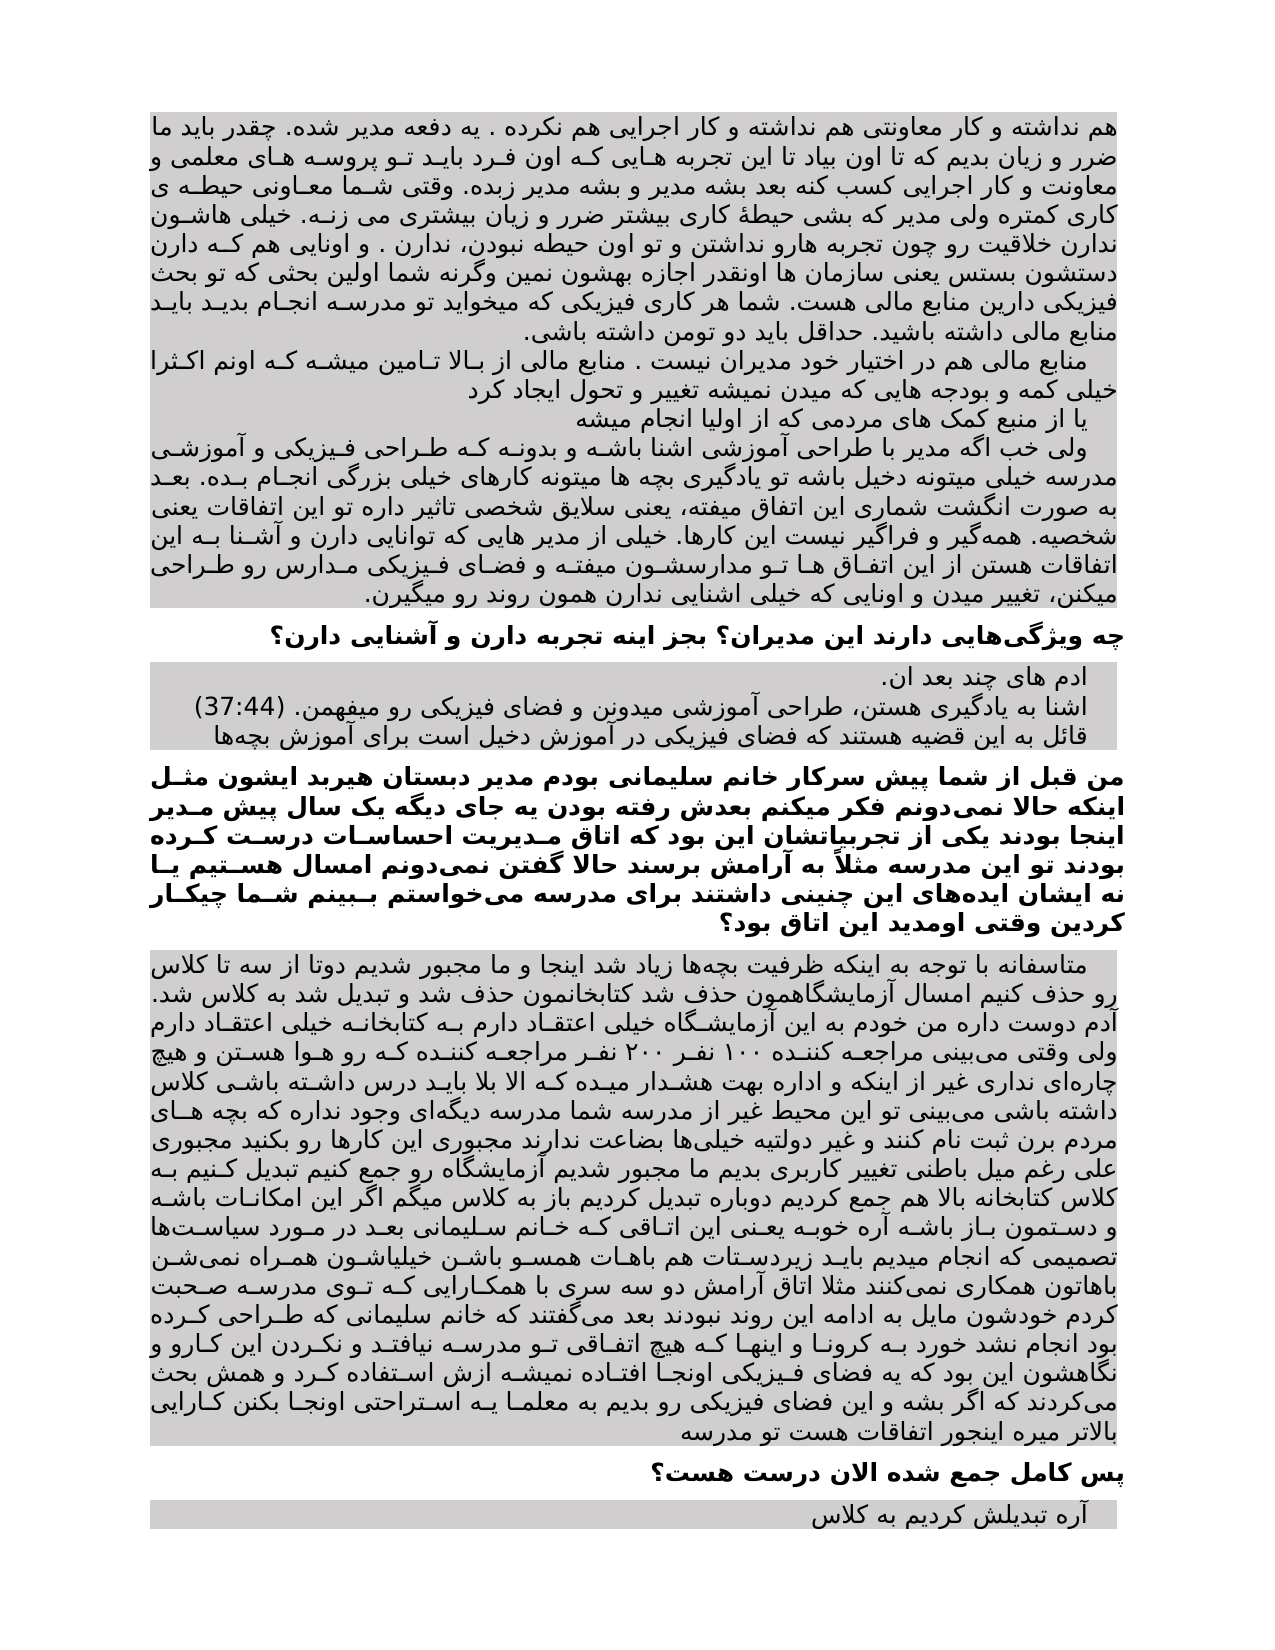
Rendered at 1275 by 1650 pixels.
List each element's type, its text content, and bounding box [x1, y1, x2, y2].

text من قبل از شما پیش سرکار خانم سلیمانی بودم مدیر دبستان هیربد ایشون مثل اینکه حالا نمی‌دونم فکر میکنم بعدش رفته بودن یه جای دیگه یک سال پیش مدیر اینجا بودند یکی از تجربیاتشان این بود که اتاق مدیریت احساسات درست کرده بودند تو این مدرسه مثلاً به آرامش برسند حالا گفتن نمی‌دونم امسال هستیم یا نه ایشان ایده‌های این چنینی داشتند برای مدرسه می‌خواستم ببینم شما چیکار کردین وقتی اومدید این اتاق بود؟ [150, 762, 1125, 937]
text آره تبدیلش کردیم به کلاس [150, 1500, 1117, 1529]
text منابع مالی هم در اختیار خود مدیران نیست . منابع مالی از بالا تامین میشه که اونم اکثرا خیلی کمه و بودجه هایی که میدن نمیشه تغییر و تحول ایجاد کرد [150, 346, 1117, 404]
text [150, 112, 1117, 346]
text ولی خب اگه مدیر با طراحی آموزشی اشنا باشه و بدونه که طراحی فیزیکی و آموزشی مدرسه خیلی میتونه دخیل باشه تو یادگیری بچه ها میتونه کارهای خیلی بزرگی انجام بده. بعد به صورت انگشت شماری این اتفاق میفته، یعنی سلایق شخصی تاثیر داره تو این اتفاقات یعنی شخصیه. همه‌گیر و فراگیر نیست این کارها. خیلی از مدیر هایی که توانایی دارن و آشنا به این اتفاقات هستن از این اتفاق ها تو مدارسشون میفته و فضای فیزیکی مدارس رو طراحی میکنن، تغییر میدن و اونایی که خیلی اشنایی ندارن همون روند رو میگیرن. [150, 433, 1117, 608]
text متاسفانه با توجه به اینکه ظرفیت بچه‌ها زیاد شد اینجا و ما مجبور شدیم دوتا از سه تا کلاس رو حذف کنیم امسال آزمایشگاهمون حذف شد کتابخانمون حذف شد و تبدیل شد به کلاس شد. آدم دوست داره من خودم به این آزمایشگاه خیلی اعتقاد دارم به کتابخانه خیلی اعتقاد دارم ولی وقتی می‌بینی مراجعه کننده ۱۰۰ نفر ۲۰۰ نفر مراجعه کننده که رو هوا هستن و هیچ چاره‌ای نداری غیر از اینکه و اداره بهت هشدار میده که الا بلا باید درس داشته باشی کلاس داشته باشی می‌بینی تو این محیط غیر از مدرسه شما مدرسه دیگه‌ای وجود نداره که بچه های مردم برن ثبت نام کنند و غیر دولتیه خیلی‌ها بضاعت ندارند مجبوری این کارها رو بکنید مجبوری علی رغم میل باطنی تغییر کاربری بدیم ما مجبور شدیم آزمایشگاه رو جمع کنیم تبدیل کنیم به کلاس کتابخانه بالا هم جمع کردیم دوباره تبدیل کردیم باز به کلاس میگم اگر این امکانات باشه و دستمون باز باشه آره خوبه یعنی این اتاقی که خانم سلیمانی بعد در مورد سیاست‌ها تصمیمی که انجام میدیم باید زیردستات هم باهات همسو باشن خیلیاشون همراه نمی‌شن باهاتون همکاری نمی‌کنند مثلا اتاق آرامش دو سه سری با همکارایی که توی مدرسه صحبت کردم خودشون مایل به ادامه این روند نبودند بعد می‌گفتند که خانم سلیمانی که طراحی کرده بود انجام نشد خورد به کرونا و اینها که هیچ اتفاقی تو مدرسه نیافتد و نکردن این کارو و نگاهشون این بود که یه فضای فیزیکی اونجا افتاده نمیشه ازش استفاده کرد و همش بحث می‌کردند که اگر بشه و این فضای فیزیکی رو بدیم به معلما یه استراحتی اونجا بکنن کارایی بالاتر میره اینجور اتفاقات هست تو مدرسه [150, 950, 1117, 1446]
text پس کامل جمع شده الان درست هست؟ [150, 1458, 1125, 1487]
text اشنا به یادگیری هستن، طراحی آموزشی میدونن و فضای فیزیکی رو میفهمن. (37:44) [150, 692, 1117, 721]
text ادم های چند بعد ان. [150, 662, 1117, 692]
text چه ویژگی‌هایی دارند این مدیران؟ بجز اینه تجربه دارن و آشنایی دارن؟ [150, 621, 1125, 650]
text یا از منبع کمک های مردمی که از اولیا انجام میشه [150, 404, 1117, 433]
text قائل به این قضیه هستند که فضای فیزیکی در آموزش دخیل است برای آموزش بچه‌ها [150, 721, 1117, 750]
